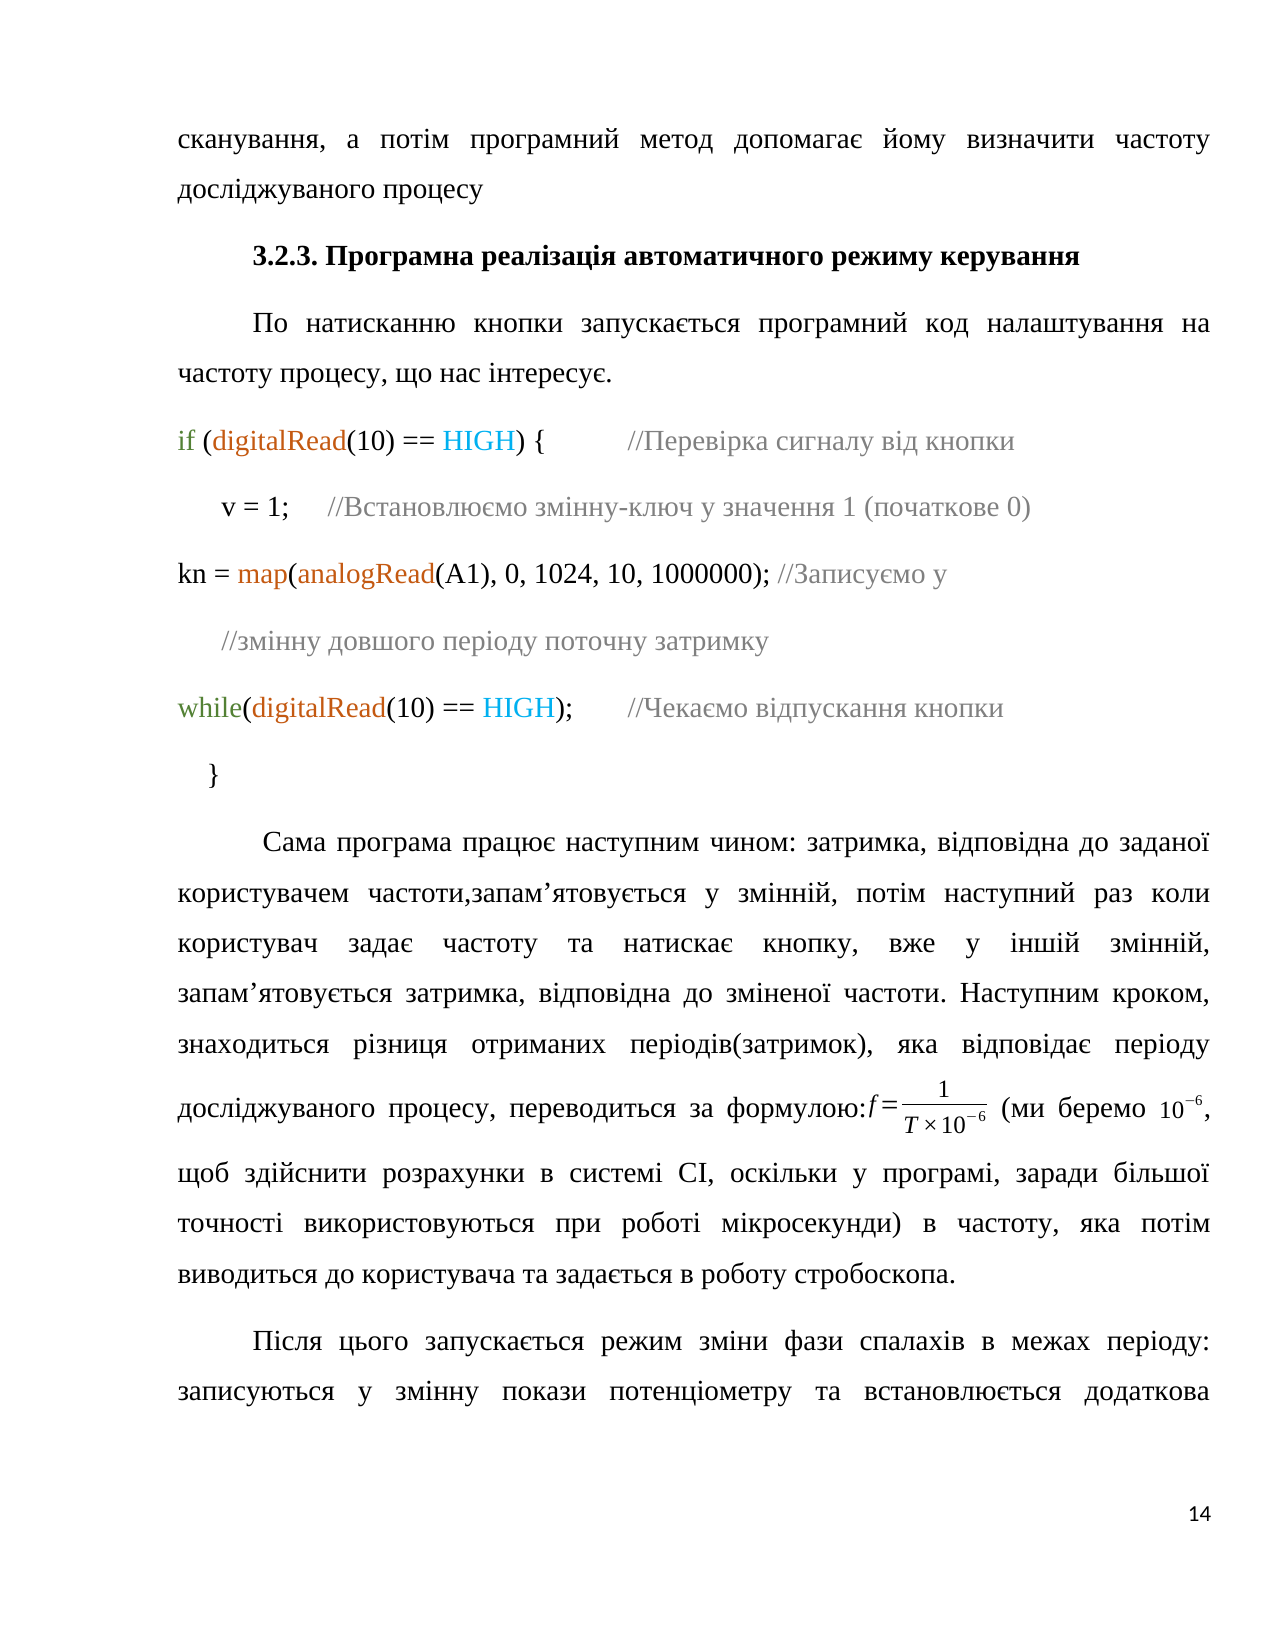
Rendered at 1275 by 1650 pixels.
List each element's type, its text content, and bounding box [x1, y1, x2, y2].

text } [177, 757, 1211, 791]
text if (digitalRead(10) == HIGH) { //Перевірка сигналу від кнопки [177, 423, 1211, 456]
text while(digitalRead(10) == HIGH); //Чекаємо відпускання кнопки [177, 691, 1211, 724]
text По натисканню кнопки запускається програмний код налаштування на частоту процесу, що нас інтересує. [177, 305, 1211, 389]
text v = 1; //Встановлюємо змінну-ключ у значення 1 (початкове 0) [177, 489, 1211, 523]
text 3.2.3. Програмна реалізація автоматичного режиму керування [177, 238, 1211, 272]
text Сама програма працює наступним чином: затримка, відповідна до заданої користувачем частоти,запам’ятовується у змінній, потім наступний раз коли користувач задає частоту та натискає кнопку, вже у іншій змінній, запам’ятовується затримка, відповідна до зміненої частоти. Наступним кроком, знаходиться різниця отриманих періодів(затримок), яка відповідає періоду досліджуваного процесу, переводиться за формулою: (ми беремо , щоб здійснити розрахунки в системі СІ, оскільки у програмі, заради більшої точності використовуються при роботі мікросекунди) в частоту, яка потім виводиться до користувача та задається в роботу стробоскопа. [177, 824, 1211, 1289]
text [177, 1323, 1211, 1407]
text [177, 121, 1211, 205]
text //змінну довшого періоду поточну затримку [177, 623, 1211, 657]
text kn = map(analogRead(A1), 0, 1024, 10, 1000000); //Записуємо у [177, 557, 1211, 590]
